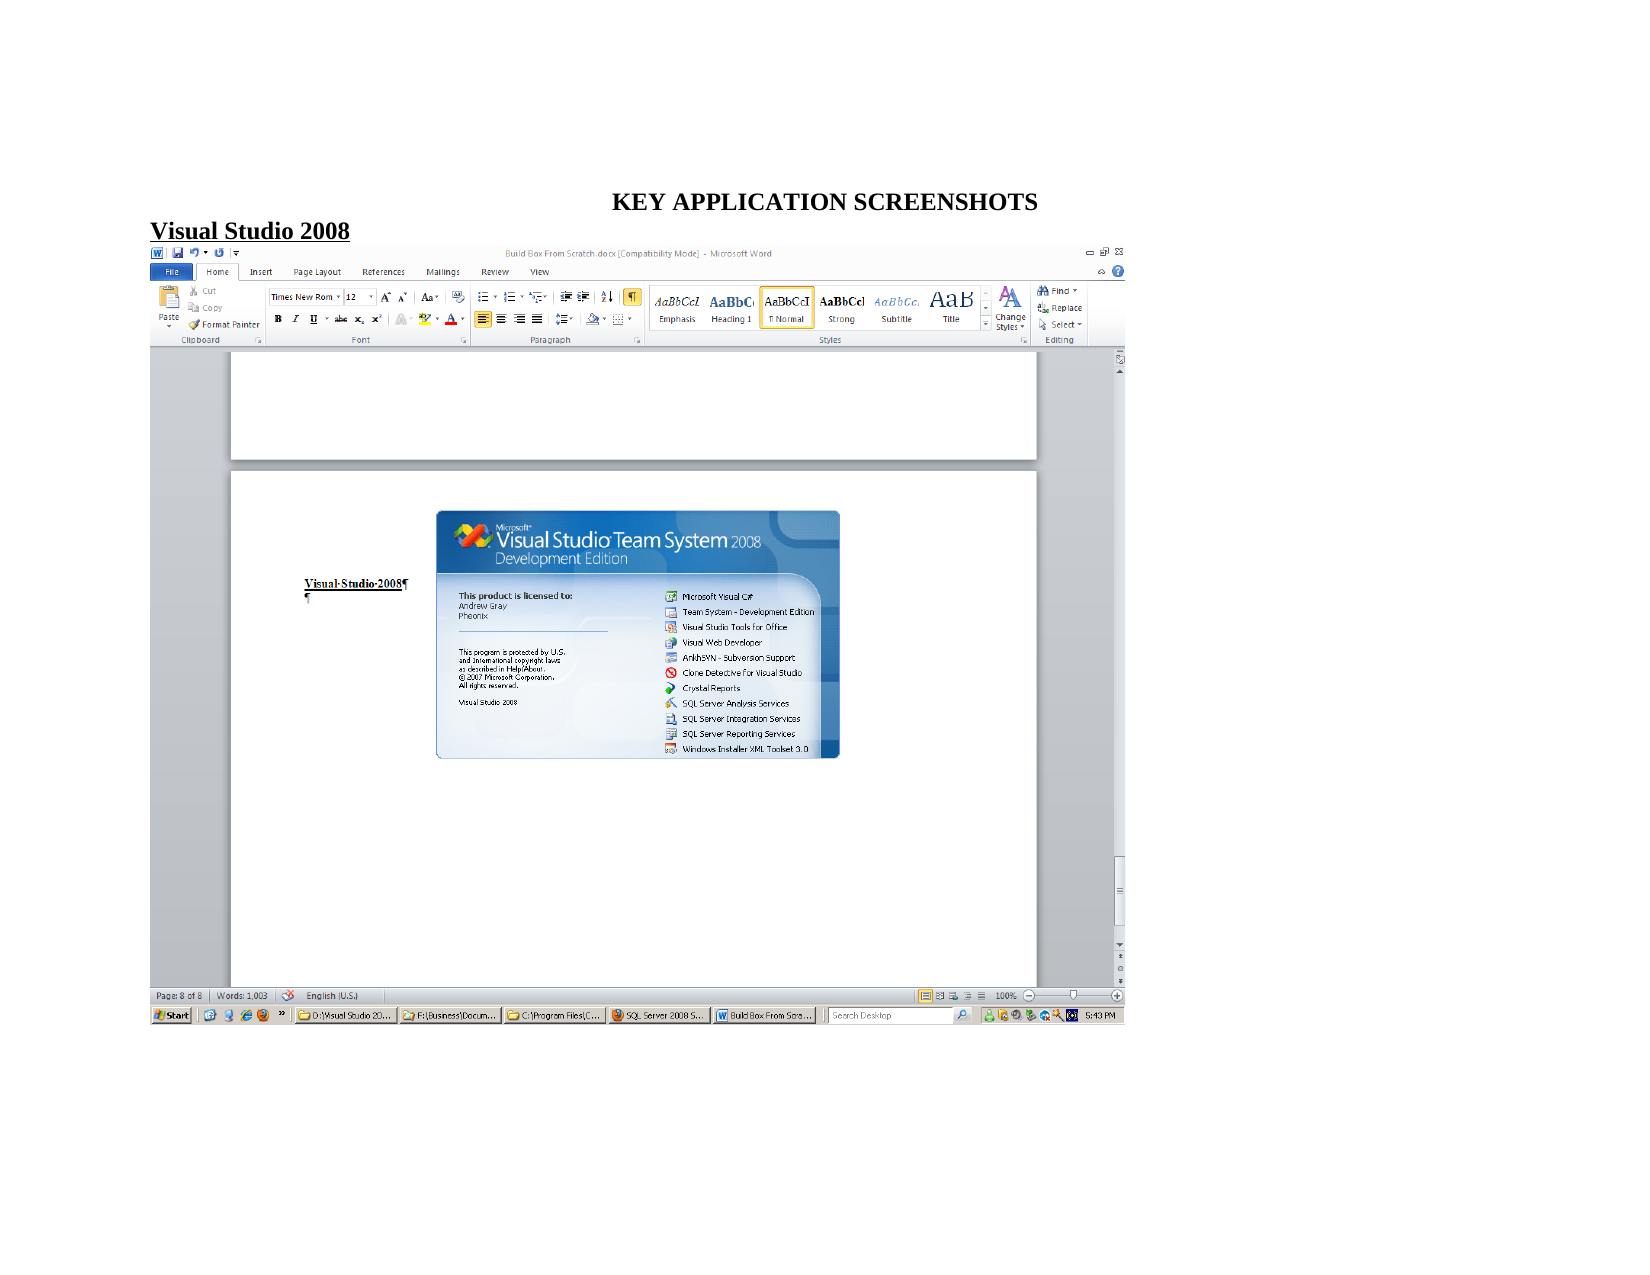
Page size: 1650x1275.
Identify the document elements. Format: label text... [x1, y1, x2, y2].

picture [150, 244, 1125, 1025]
text Visual Studio 2008 [150, 216, 1500, 245]
text KEY APPLICATION SCREENSHOTS [150, 187, 1500, 216]
